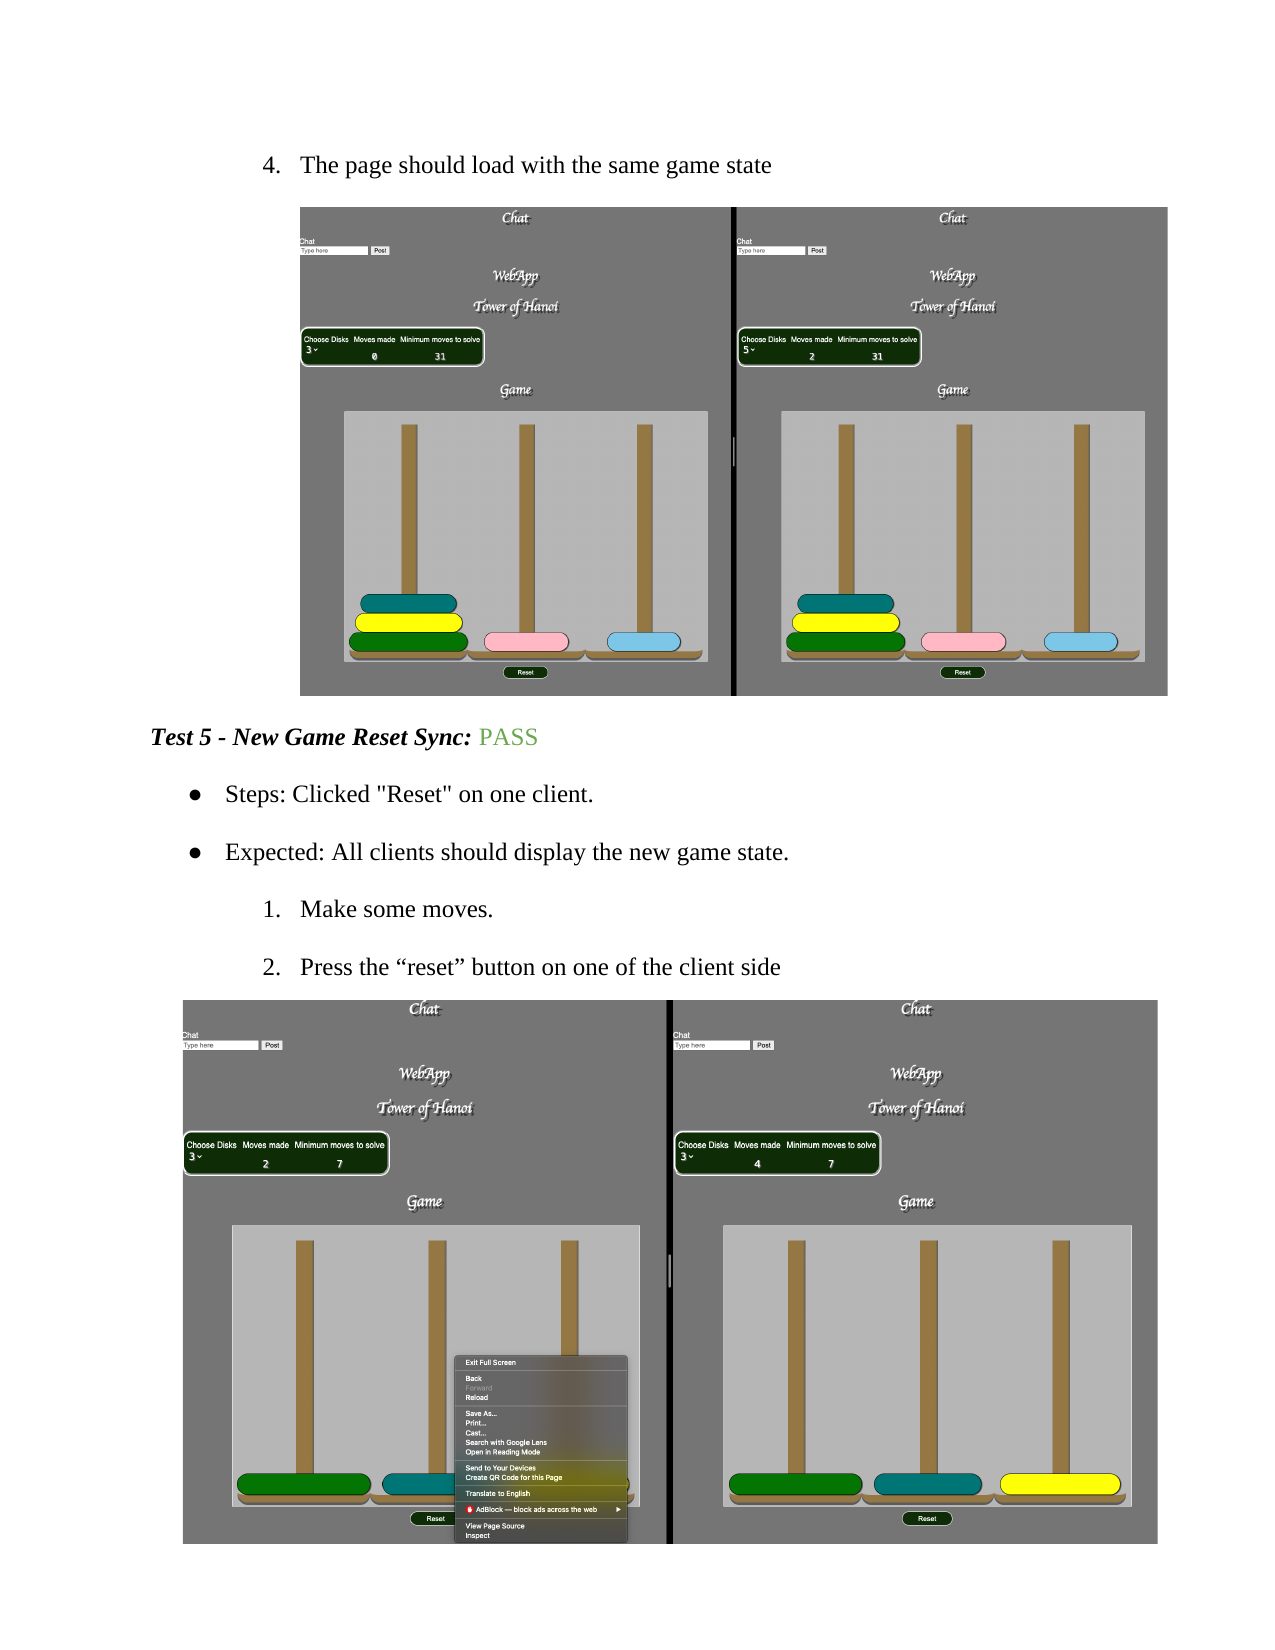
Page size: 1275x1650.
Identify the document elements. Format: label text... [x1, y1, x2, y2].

list Expected: All clients should display the new game state. [187, 837, 1125, 866]
picture [182, 1000, 1158, 1544]
list Steps: Clicked "Reset" on one client. [187, 779, 1125, 808]
list Press the “reset” button on one of the client side [262, 952, 1125, 981]
picture [300, 207, 1168, 696]
list The page should load with the same game state [262, 150, 1125, 179]
text Test 5 - New Game Reset Sync: PASS [150, 722, 1125, 751]
list Make some moves. [262, 894, 1125, 923]
